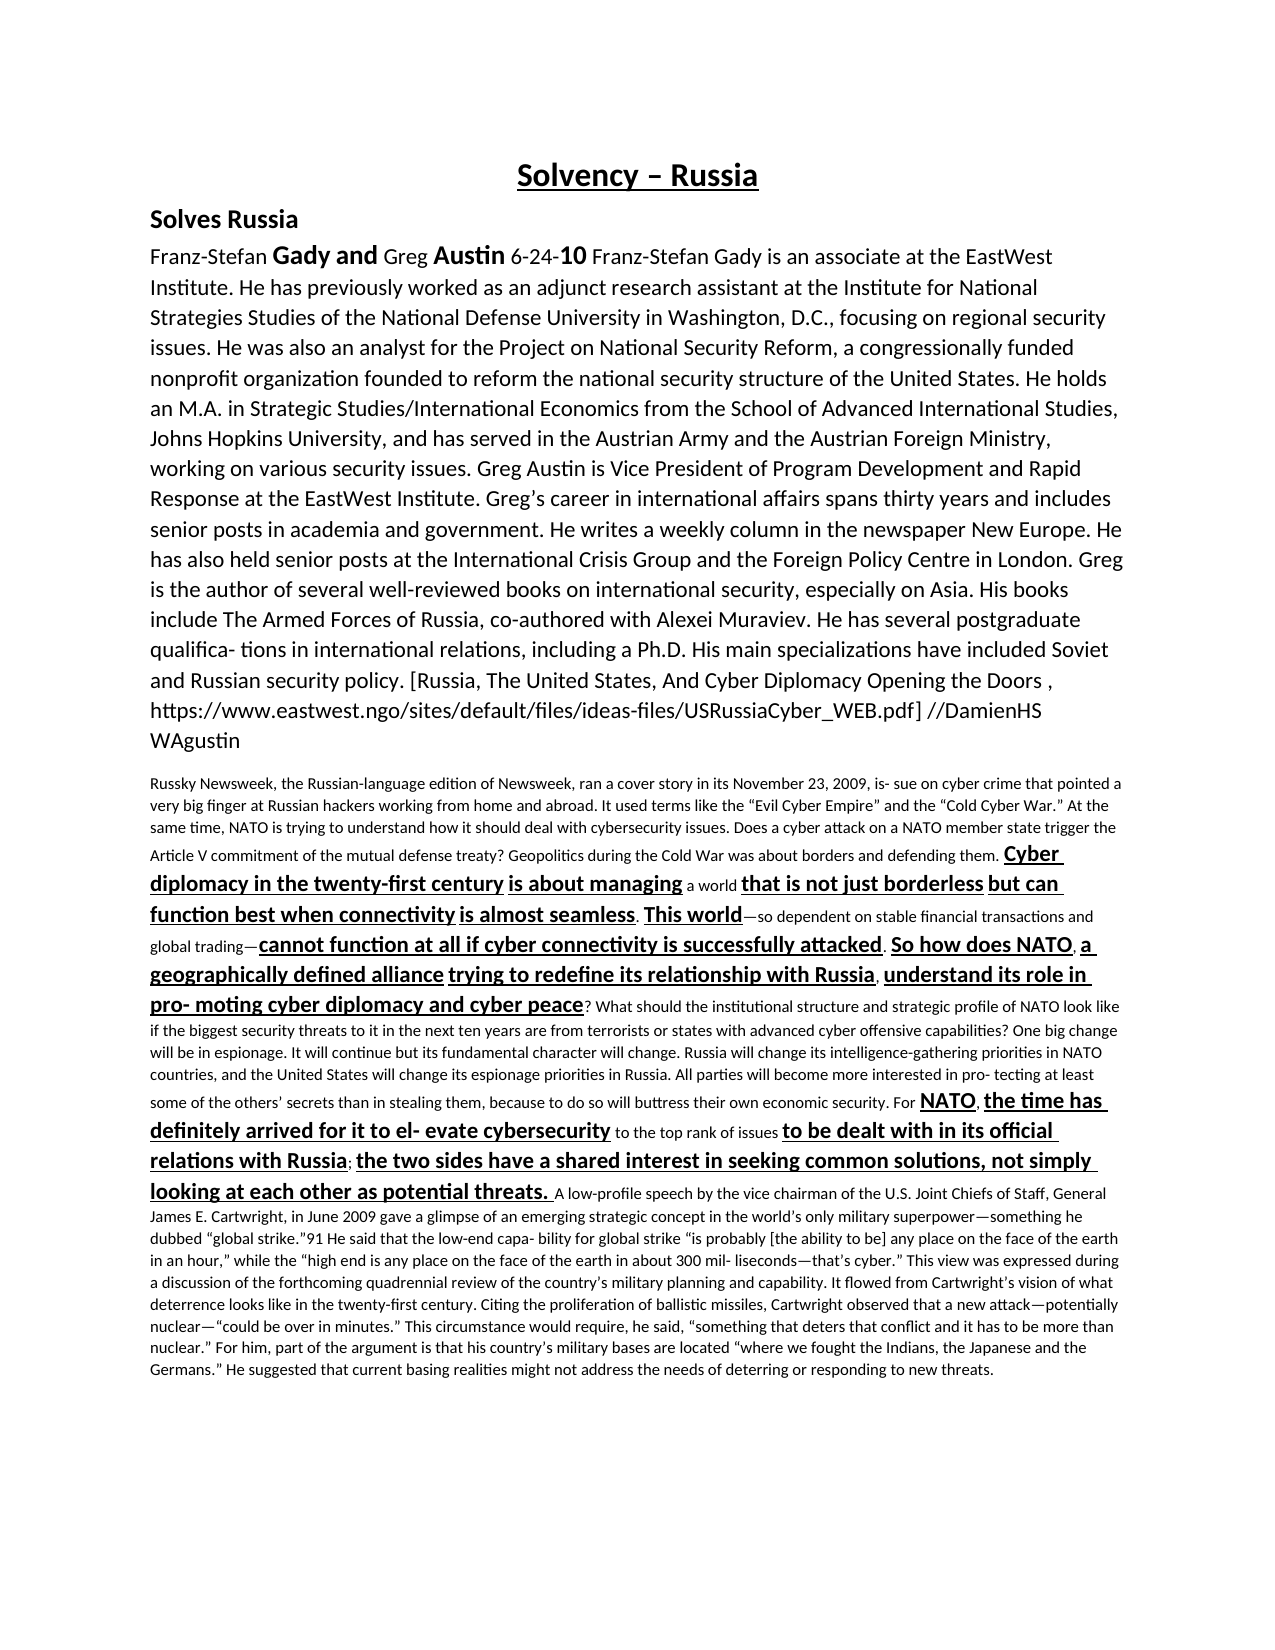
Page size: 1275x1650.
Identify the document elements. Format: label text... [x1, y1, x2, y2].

subtitle Solvency – Russia [150, 154, 1125, 195]
text Franz-Stefan Gady and Greg Austin 6-24-10 Franz-Stefan Gady is an associate at the EastWest Institute. He has previously worked as an adjunct research assistant at the Institute for National Strategies Studies of the National Defense University in Washington, D.C., focusing on regional security issues. He was also an analyst for the Project on National Security Reform, a congressionally funded nonprofit organization founded to reform the national security structure of the United States. He holds an M.A. in Strategic Studies/International Economics from the School of Advanced International Studies, Johns Hopkins University, and has served in the Austrian Army and the Austrian Foreign Ministry, working on various security issues. Greg Austin is Vice President of Program Development and Rapid Response at the EastWest Institute. Greg’s career in international affairs spans thirty years and includes senior posts in academia and government. He writes a weekly column in the newspaper New Europe. He has also held senior posts at the International Crisis Group and the Foreign Policy Centre in London. Greg is the author of several well-reviewed books on international security, especially on Asia. His books include The Armed Forces of Russia, co-authored with Alexei Muraviev. He has several postgraduate qualifica- tions in international relations, including a Ph.D. His main specializations have included Soviet and Russian security policy. [Russia, The United States, And Cyber Diplomacy Opening the Doors , https://www.eastwest.ngo/sites/default/files/ideas-files/USRussiaCyber_WEB.pdf] //DamienHS WAgustin [150, 238, 1125, 754]
text Russky Newsweek, the Russian-language edition of Newsweek, ran a cover story in its November 23, 2009, is- sue on cyber crime that pointed a very big finger at Russian hackers working from home and abroad. It used terms like the “Evil Cyber Empire” and the “Cold Cyber War.” At the same time, NATO is trying to understand how it should deal with cybersecurity issues. Does a cyber attack on a NATO member state trigger the Article V commitment of the mutual defense treaty? Geopolitics during the Cold War was about borders and defending them. Cyber diplomacy in the twenty-first century is about managing a world that is not just borderless but can function best when connectivity is almost seamless. This world—so dependent on stable financial transactions and global trading—cannot function at all if cyber connectivity is successfully attacked. So how does NATO, a geographically defined alliance trying to redefine its relationship with Russia, understand its role in pro- moting cyber diplomacy and cyber peace? What should the institutional structure and strategic profile of NATO look like if the biggest security threats to it in the next ten years are from terrorists or states with advanced cyber offensive capabilities? One big change will be in espionage. It will continue but its fundamental character will change. Russia will change its intelligence-gathering priorities in NATO countries, and the United States will change its espionage priorities in Russia. All parties will become more interested in pro- tecting at least some of the others’ secrets than in stealing them, because to do so will buttress their own economic security. For NATO, the time has definitely arrived for it to el- evate cybersecurity to the top rank of issues to be dealt with in its official relations with Russia; the two sides have a shared interest in seeking common solutions, not simply looking at each other as potential threats. A low-profile speech by the vice chairman of the U.S. Joint Chiefs of Staff, General James E. Cartwright, in June 2009 gave a glimpse of an emerging strategic concept in the world’s only military superpower—something he dubbed “global strike.”91 He said that the low-end capa- bility for global strike “is probably [the ability to be] any place on the face of the earth in an hour,” while the “high end is any place on the face of the earth in about 300 mil- liseconds—that’s cyber.” This view was expressed during a discussion of the forthcoming quadrennial review of the country’s military planning and capability. It flowed from Cartwright’s vision of what deterrence looks like in the twenty-first century. Citing the proliferation of ballistic missiles, Cartwright observed that a new attack—potentially nuclear—“could be over in minutes.” This circumstance would require, he said, “something that deters that conflict and it has to be more than nuclear.” For him, part of the argument is that his country’s military bases are located “where we fought the Indians, the Japanese and the Germans.” He suggested that current basing realities might not address the needs of deterring or responding to new threats. [150, 773, 1125, 1380]
subtitle Solves Russia [150, 202, 1125, 235]
